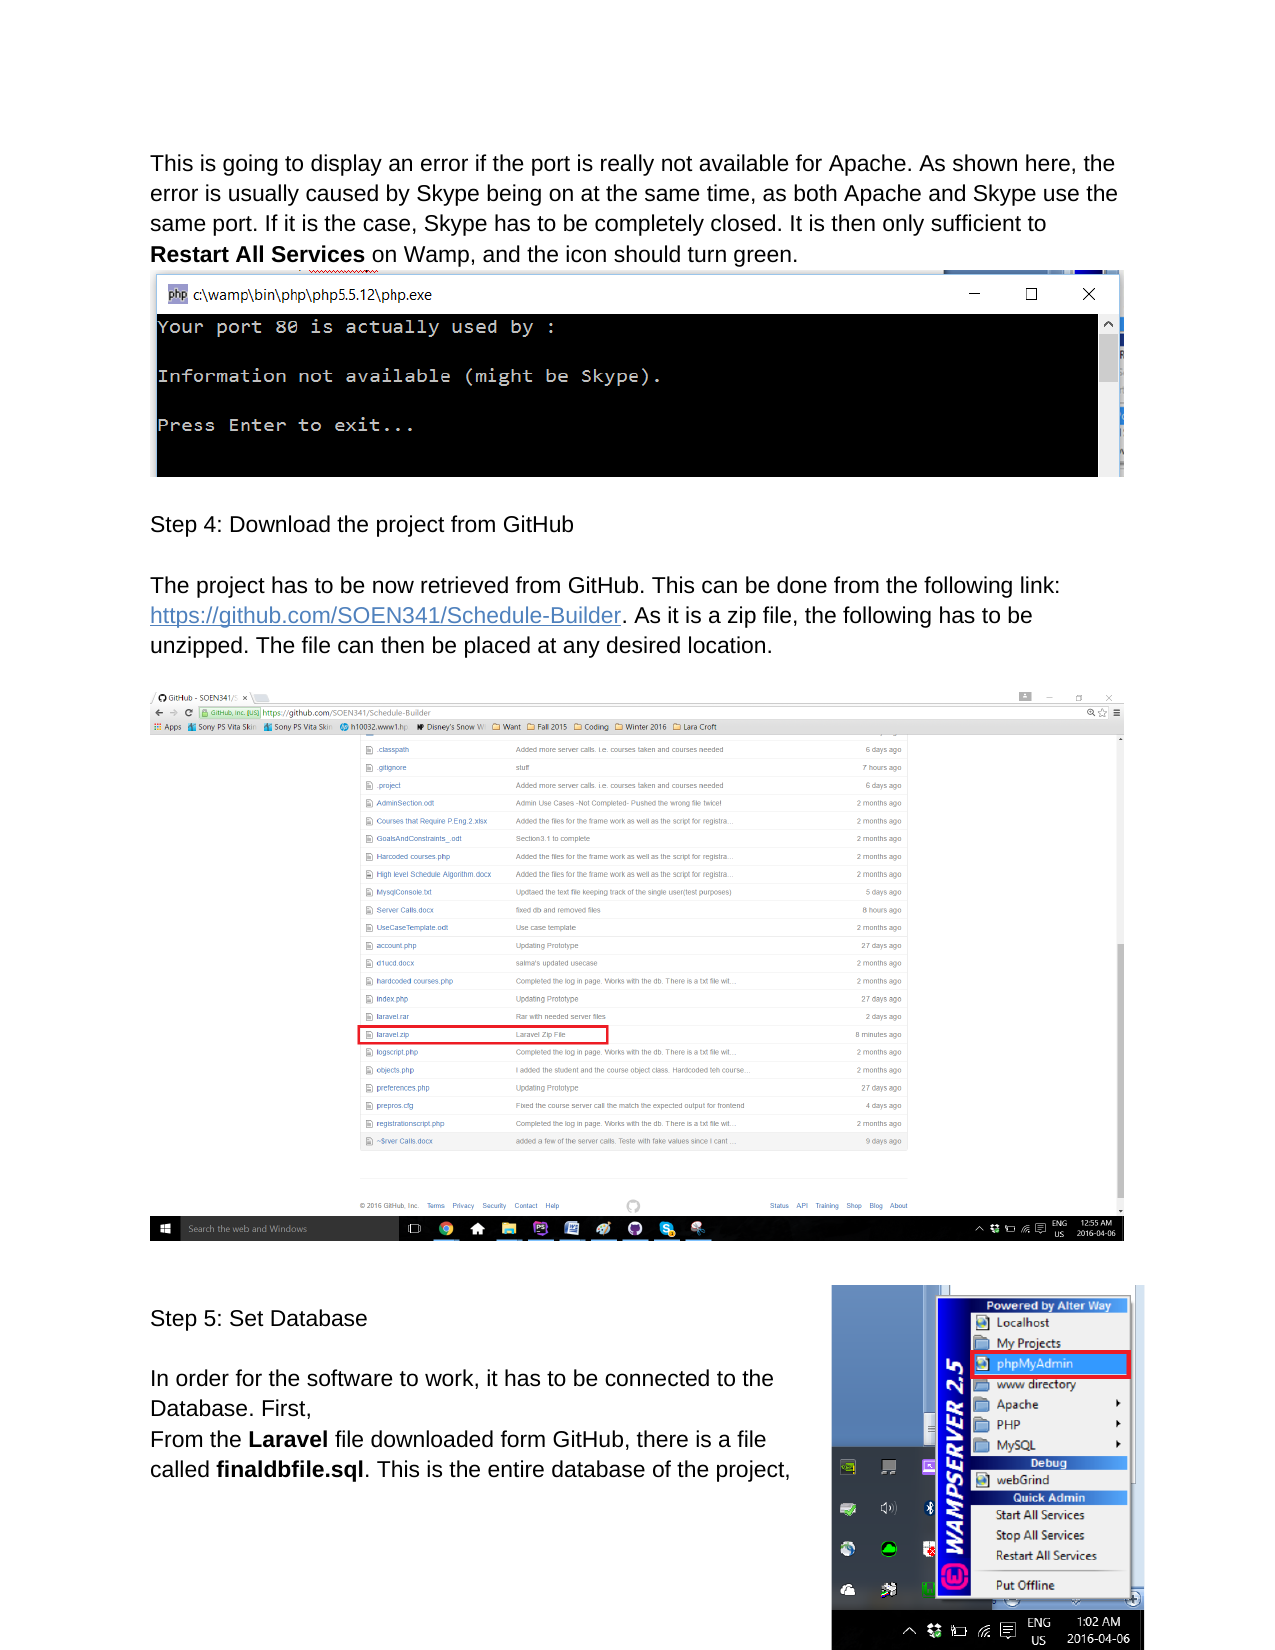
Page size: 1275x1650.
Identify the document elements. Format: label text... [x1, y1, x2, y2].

text Step 4: Download the project from GitHub [150, 511, 1125, 537]
text Step 5: Set Database [150, 1305, 831, 1331]
picture [831, 1285, 1144, 1648]
text In order for the software to work, it has to be connected to the Database. First, [150, 1365, 831, 1422]
text This is going to display an error if the port is really not available for Apache. As shown here, the error is usually caused by Skype being on at the same time, as both Apache and Skype use the same port. If it is the case, Skype has to be completely closed. It is then only sufficient to Restart All Services on Wamp, and the icon should turn green. [150, 150, 1125, 267]
text The project has to be now retrieved from GitHub. This can be done from the following link: https://github.com/SOEN341/Schedule-Builder. As it is a zip file, the following has to be unzipped. The file can then be placed at any desired location. [150, 572, 1125, 658]
picture [150, 270, 1124, 477]
picture [150, 692, 1124, 1241]
